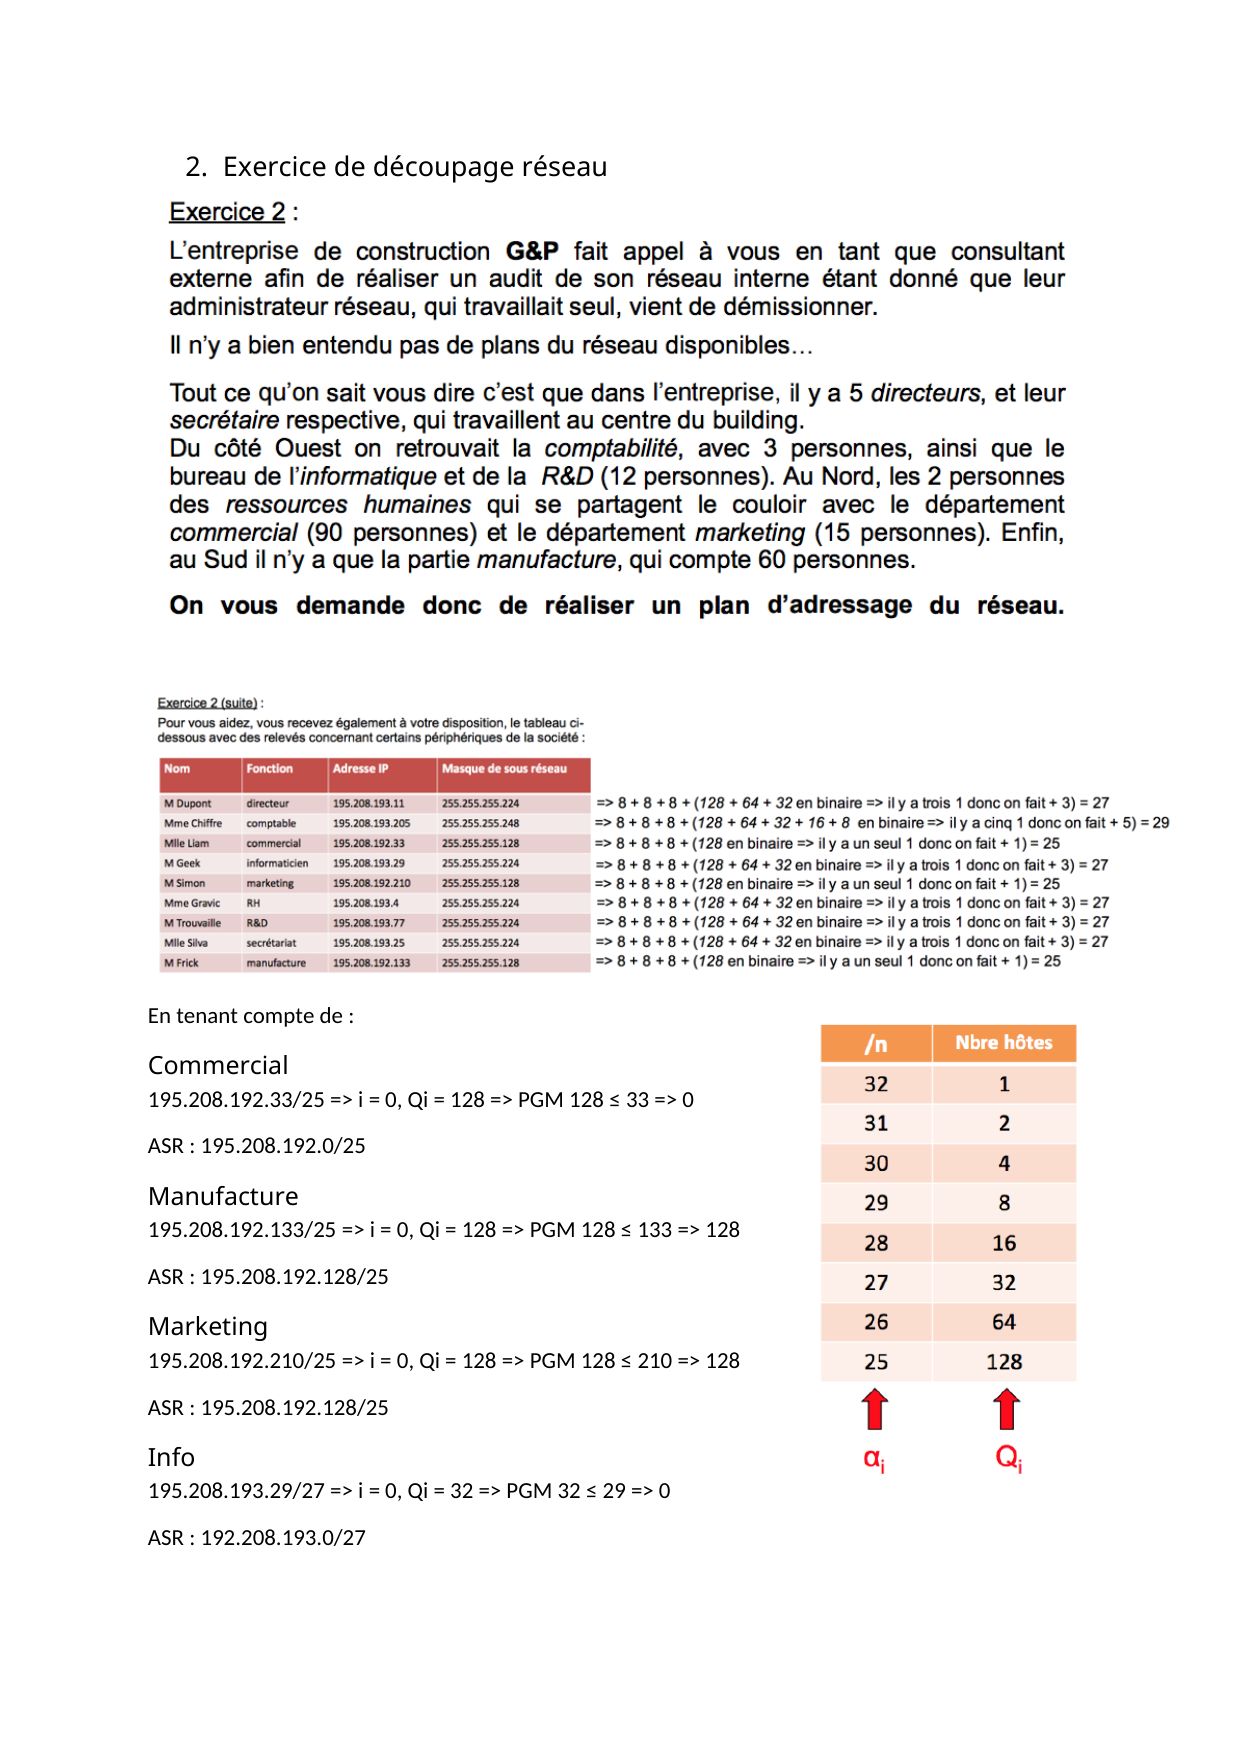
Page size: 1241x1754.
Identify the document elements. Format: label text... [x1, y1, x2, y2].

text 195.208.192.33/25 => i = 0, Qi = 128 => PGM 128 ≤ 33 => 0 [148, 1085, 797, 1113]
text En tenant compte de : [148, 1001, 1093, 1029]
text ASR : 192.208.193.0/27 [148, 1523, 1093, 1551]
picture [147, 187, 1093, 668]
subtitle Info [148, 1439, 797, 1473]
text ASR : 195.208.192.128/25 [148, 1393, 797, 1421]
subtitle Manufacture [148, 1178, 797, 1212]
text ASR : 195.208.192.128/25 [148, 1262, 797, 1290]
picture [147, 686, 1197, 983]
subtitle Exercice de découpage réseau [185, 148, 1093, 184]
text 195.208.193.29/27 => i = 0, Qi = 32 => PGM 32 ≤ 29 => 0 [148, 1476, 1093, 1504]
subtitle Marketing [148, 1309, 797, 1343]
subtitle Commercial [148, 1048, 797, 1082]
text 195.208.192.133/25 => i = 0, Qi = 128 => PGM 128 ≤ 133 => 128 [148, 1215, 797, 1243]
picture [797, 1003, 1093, 1494]
text ASR : 195.208.192.0/25 [148, 1132, 797, 1159]
text 195.208.192.210/25 => i = 0, Qi = 128 => PGM 128 ≤ 210 => 128 [148, 1346, 797, 1374]
